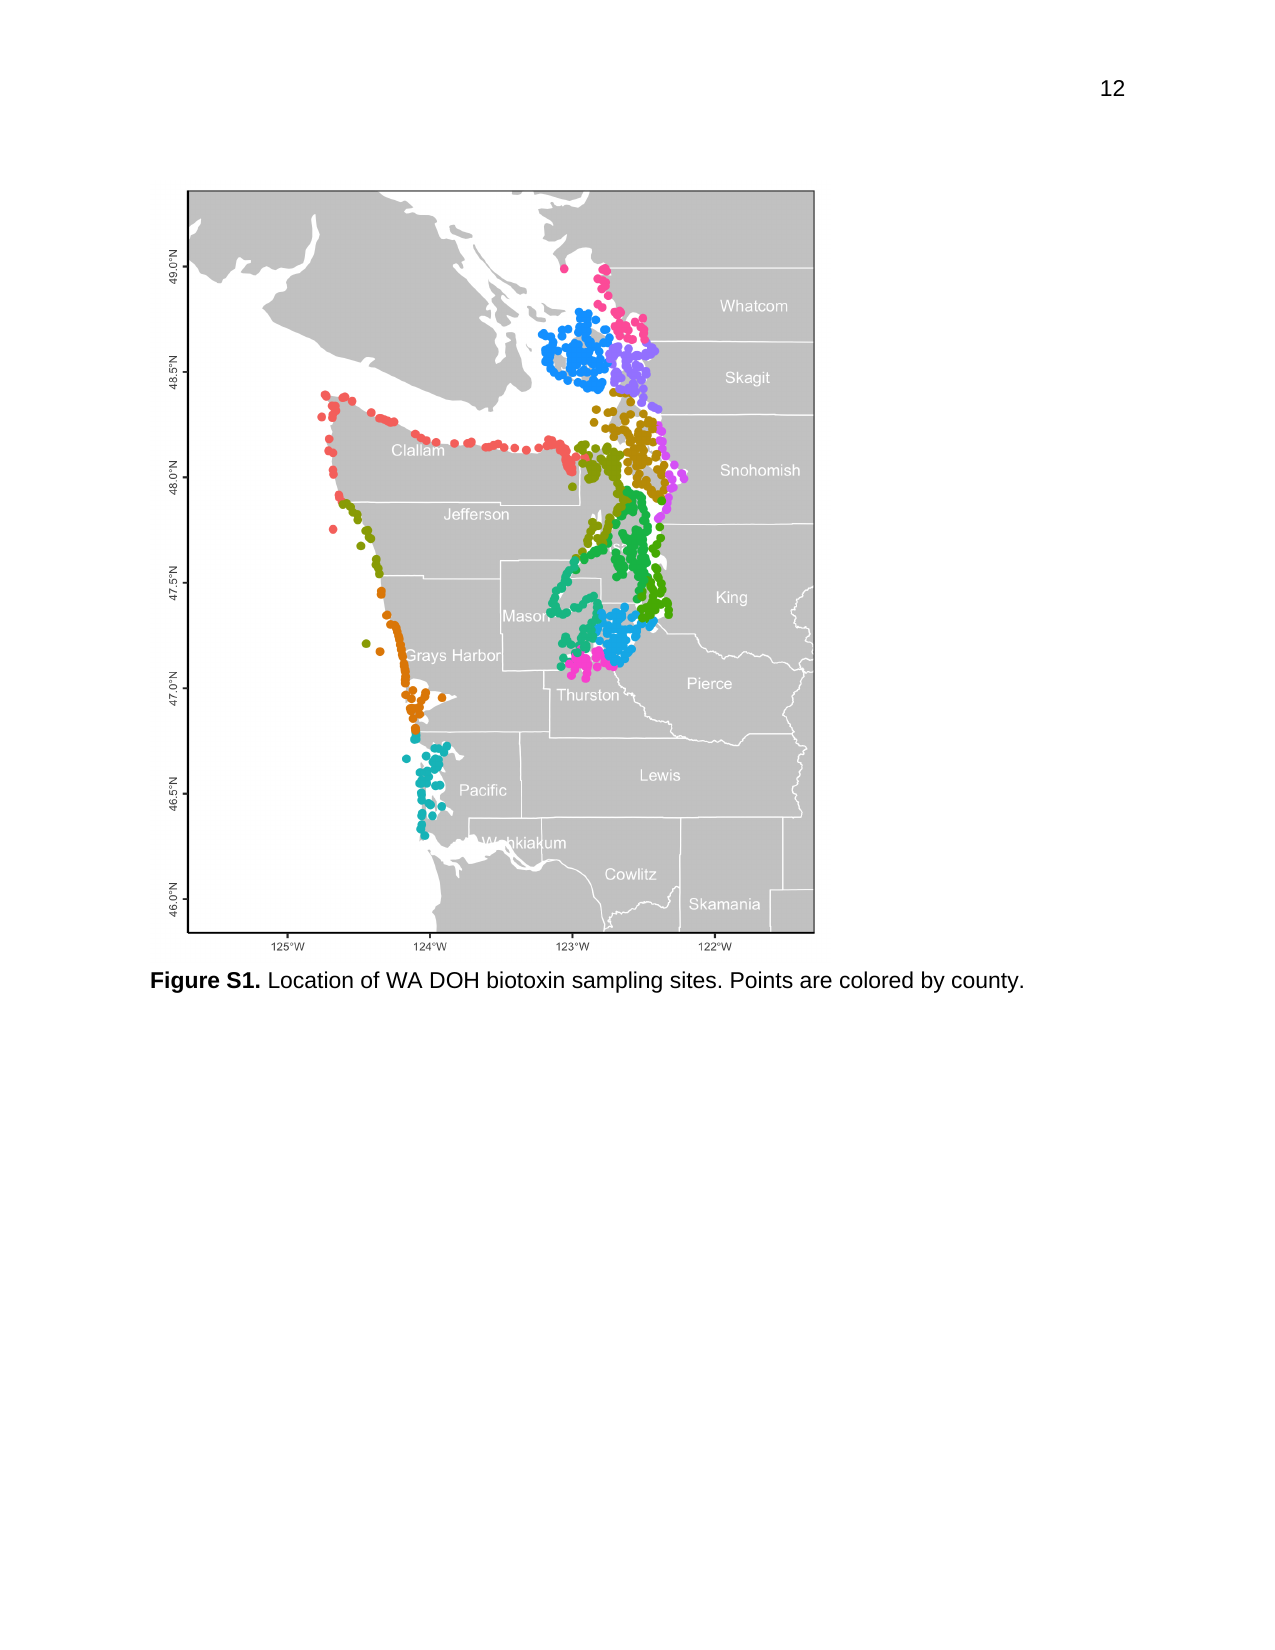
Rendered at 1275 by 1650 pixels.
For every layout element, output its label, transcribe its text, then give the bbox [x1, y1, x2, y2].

text Figure S1. Location of WA DOH biotoxin sampling sites. Points are colored by county. [150, 967, 1125, 993]
picture [150, 180, 832, 963]
